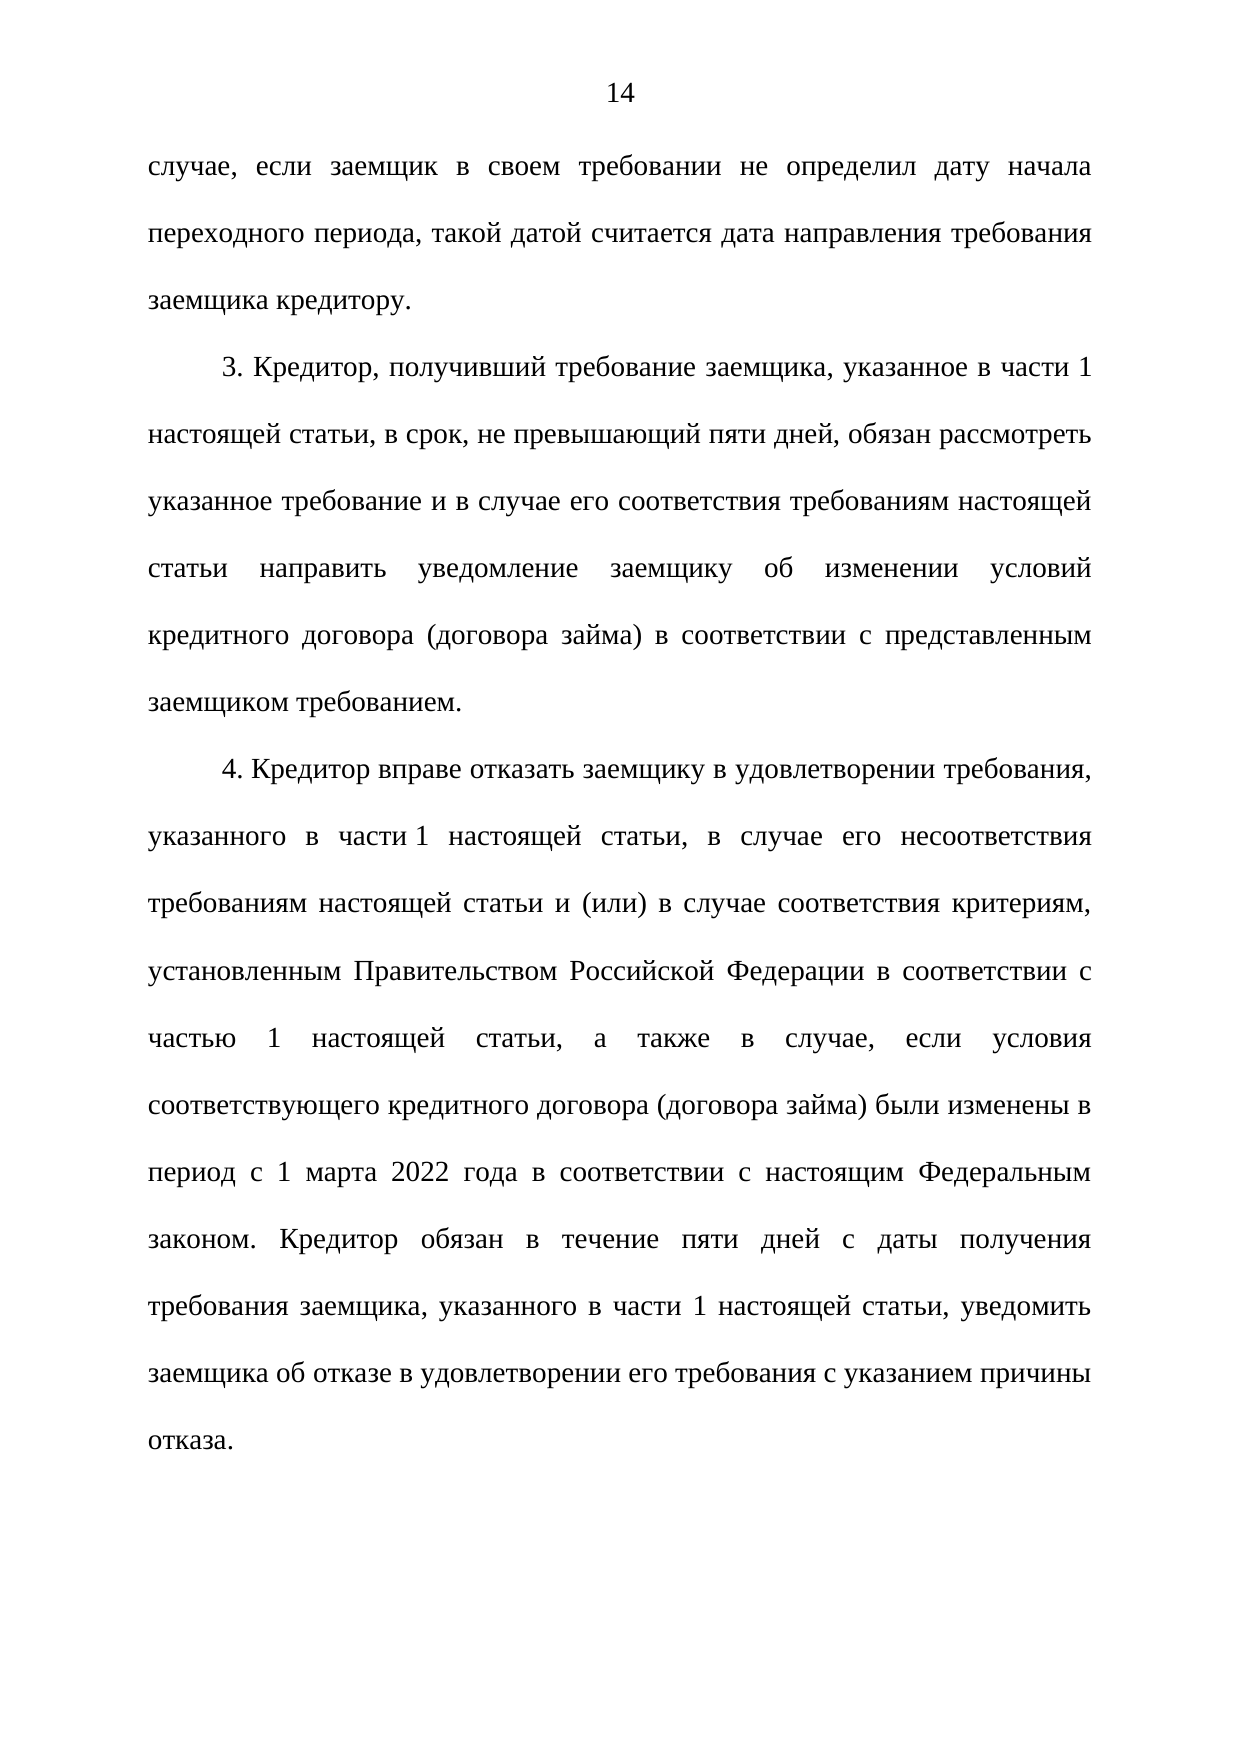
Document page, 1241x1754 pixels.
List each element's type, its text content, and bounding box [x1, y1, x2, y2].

text 3. Кредитор, получивший требование заемщика, указанное в части 1 настоящей статьи, в срок, не превышающий пяти дней, обязан рассмотреть указанное требование и в случае его соответствия требованиям настоящей статьи направить уведомление заемщику об изменении условий кредитного договора (договора займа) в соответствии с представленным заемщиком требованием. [148, 349, 1092, 718]
text 4. Кредитор вправе отказать заемщику в удовлетворении требования, указанного в части 1 настоящей статьи, в случае его несоответствия требованиям настоящей статьи и (или) в случае соответствия критериям, установленным Правительством Российской Федерации в соответствии с частью 1 настоящей статьи, а также в случае, если условия соответствующего кредитного договора (договора займа) были изменены в период с 1 марта 2022 года в соответствии с настоящим Федеральным законом. Кредитор обязан в течение пяти дней с даты получения требования заемщика, указанного в части 1 настоящей статьи, уведомить заемщика об отказе в удовлетворении его требования с указанием причины отказа. [148, 751, 1092, 1456]
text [148, 148, 1092, 315]
